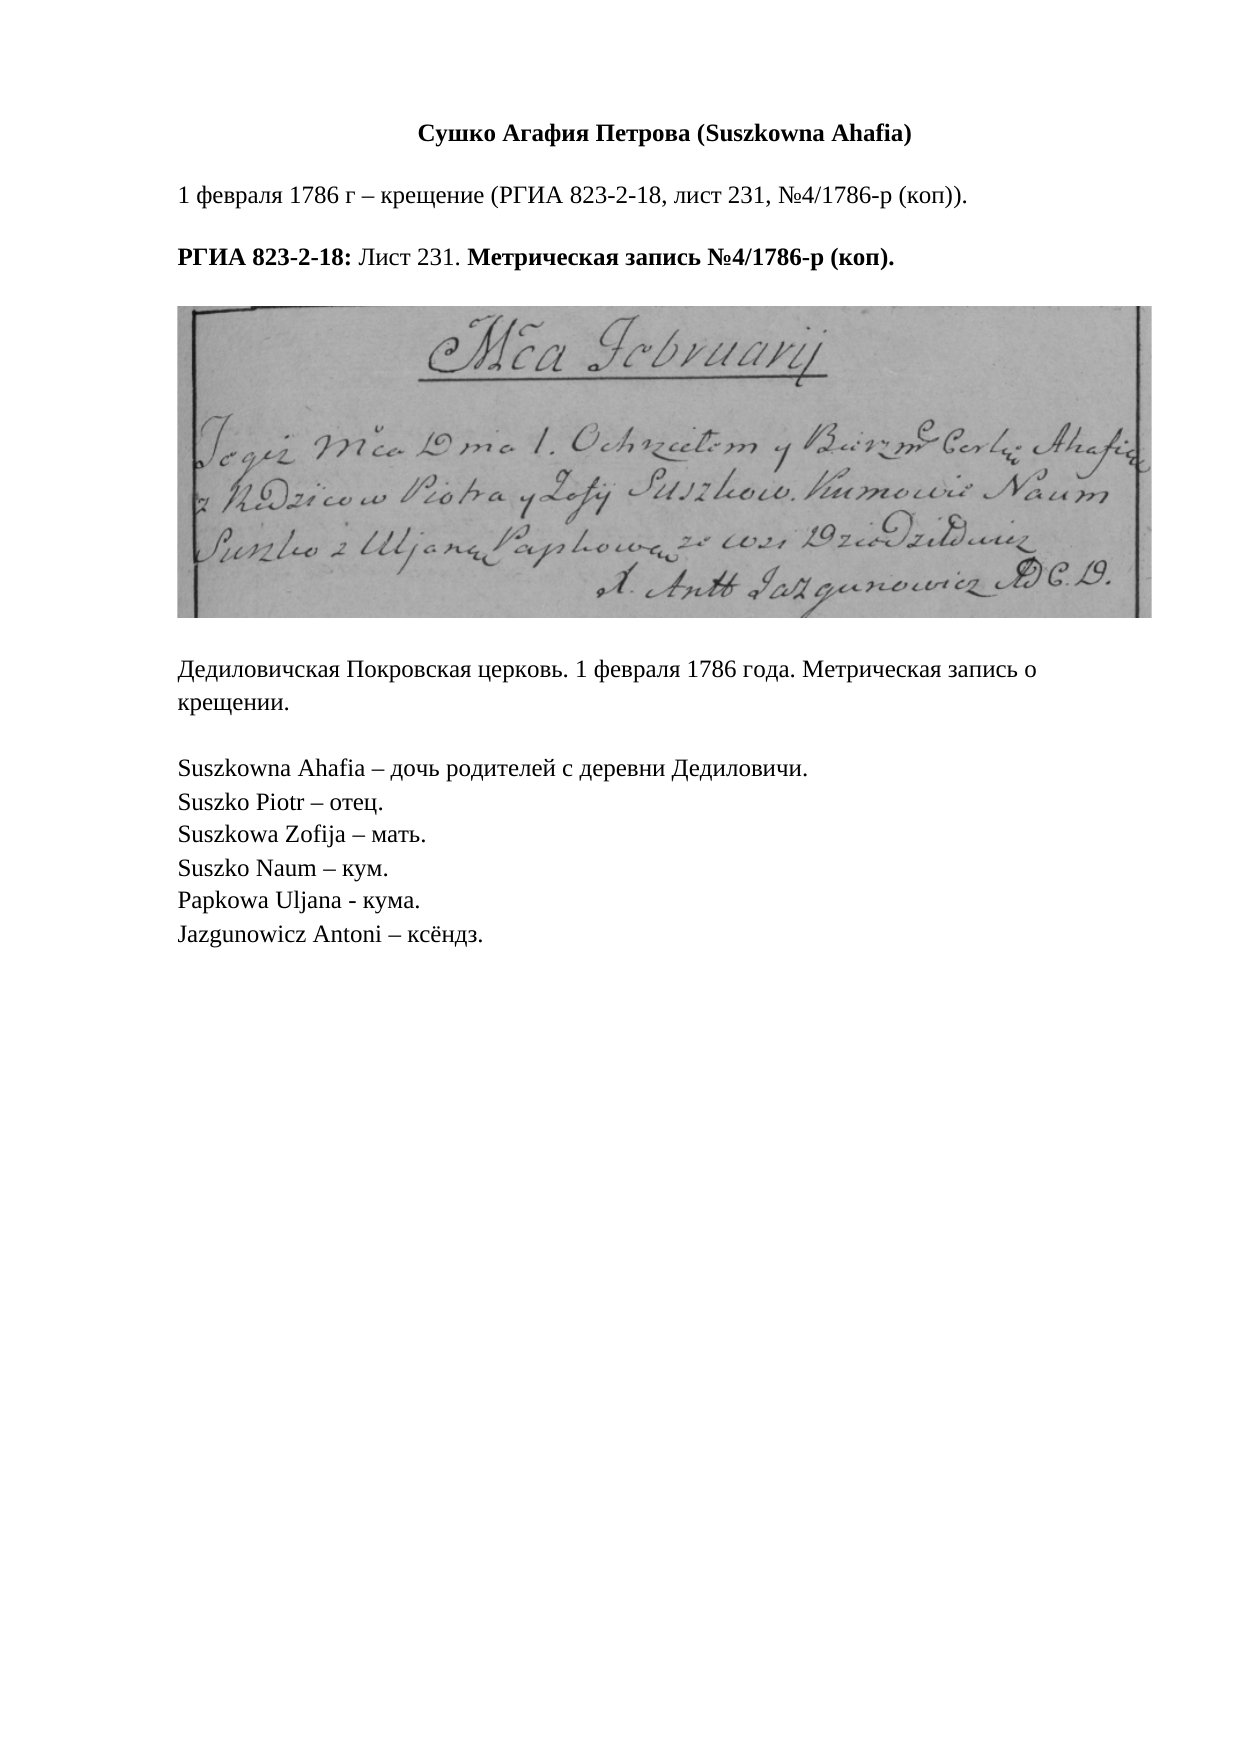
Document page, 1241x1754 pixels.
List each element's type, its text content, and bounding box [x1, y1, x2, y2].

text Дедиловичская Покровская церковь. 1 февраля 1786 года. Метрическая запись о крещении. [177, 654, 1152, 716]
text Papkowa Uljana - кума. [177, 886, 1152, 914]
text Сушко Агафия Петрова (Suszkowna Ahafia) [177, 118, 1152, 147]
picture [177, 306, 1152, 618]
text 1 февраля 1786 г – крещение (РГИА 823-2-18, лист 231, №4/1786-р (коп)). [177, 180, 1152, 209]
text Suszkowa Zofija – мать. [177, 819, 1152, 848]
text Suszkowna Ahafia – дочь родителей с деревни Дедиловичи. [177, 753, 1152, 782]
text Jazgunowicz Antoni – ксёндз. [177, 919, 1152, 947]
text Suszko Piotr – отец. [177, 787, 1152, 815]
text Suszko Naum – кум. [177, 853, 1152, 881]
text РГИА 823-2-18: Лист 231. Метрическая запись №4/1786-р (коп). [177, 242, 1152, 271]
